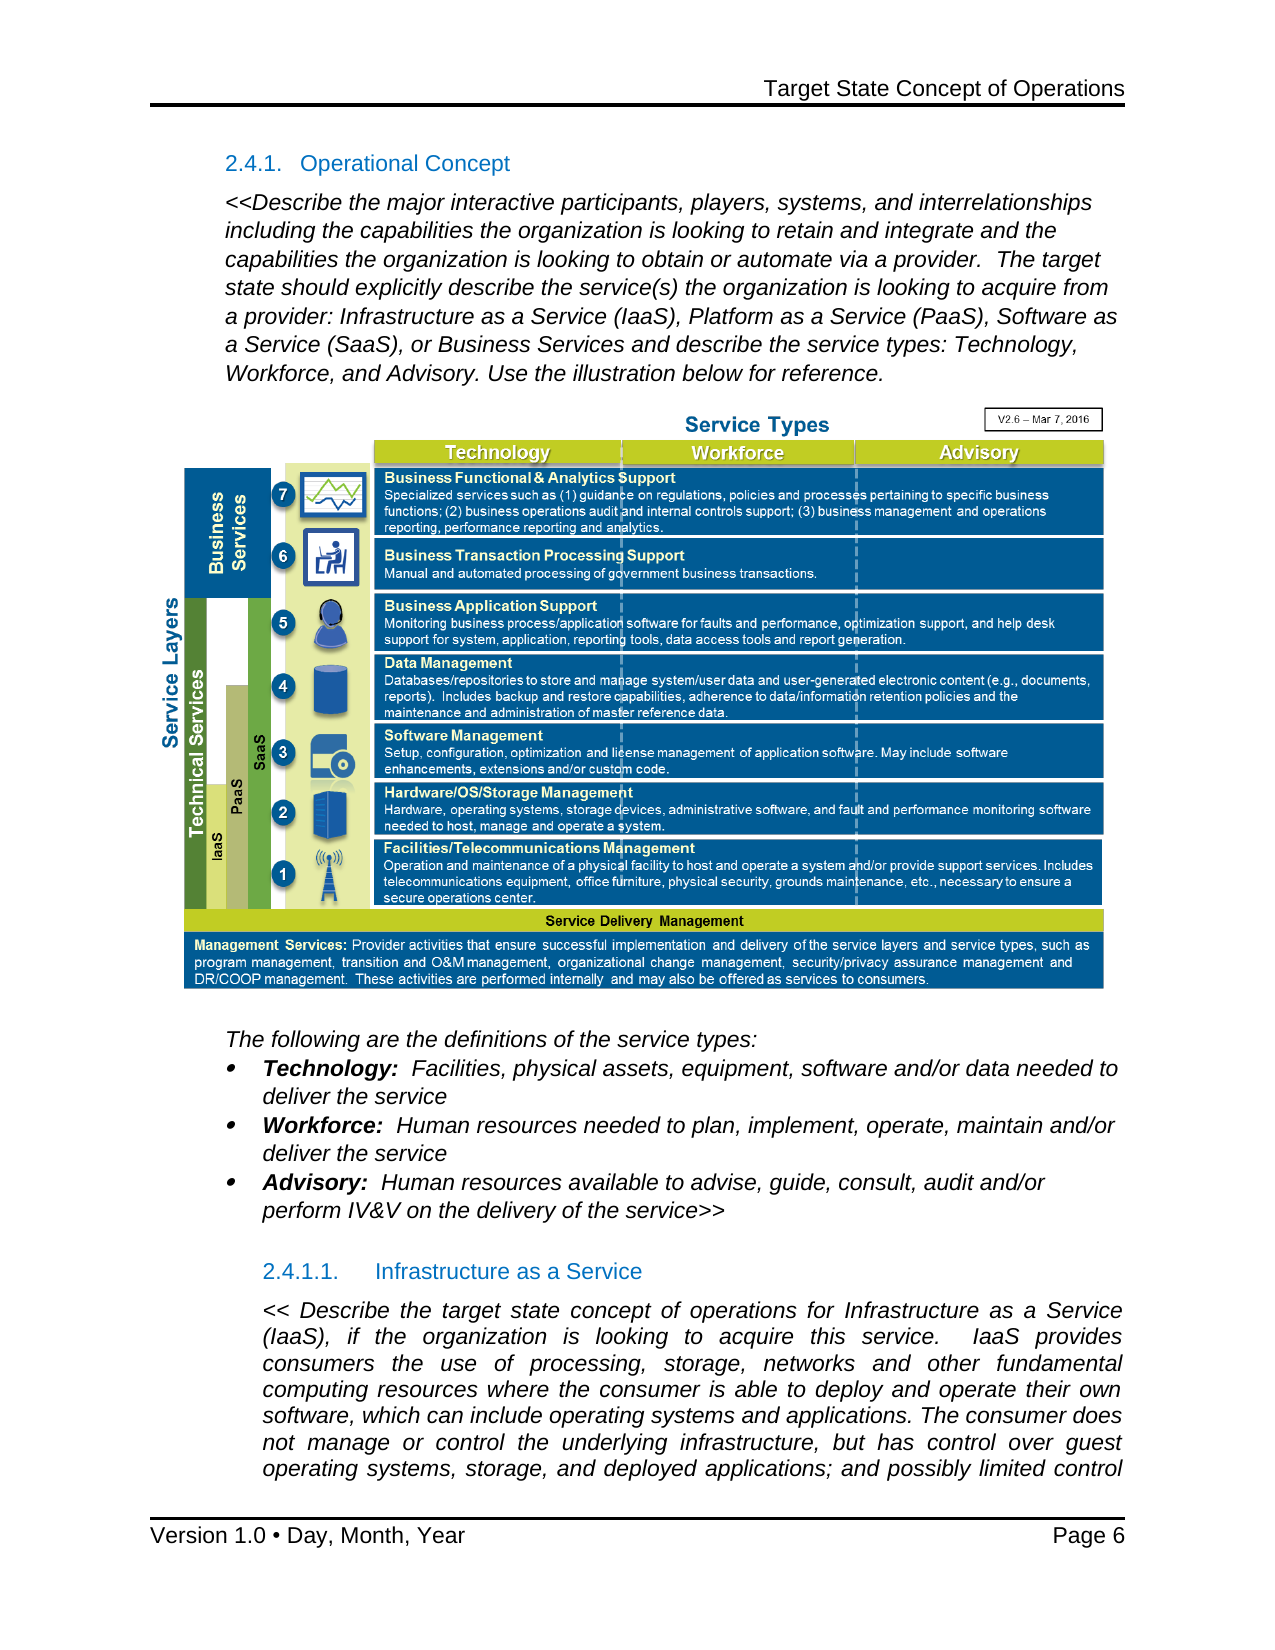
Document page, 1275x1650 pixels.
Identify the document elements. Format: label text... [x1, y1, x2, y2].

list Workforce: Human resources needed to plan, implement, operate, maintain and/or deliver the service [225, 1112, 1125, 1166]
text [262, 1297, 1125, 1481]
list Technology: Facilities, physical assets, equipment, software and/or data needed to deliver the service [225, 1055, 1125, 1109]
picture [150, 404, 1108, 996]
subtitle Operational Concept [225, 150, 1125, 176]
text The following are the definitions of the service types: [225, 1026, 1125, 1053]
text <<Describe the major interactive participants, players, systems, and interrelationships including the capabilities the organization is looking to retain and integrate and the capabilities the organization is looking to obtain or automate via a provider. The target state should explicitly describe the service(s) the organization is looking to acquire from a provider: Infrastructure as a Service (IaaS), Platform as a Service (PaaS), Software as a Service (SaaS), or Business Services and describe the service types: Technology, Workforce, and Advisory. Use the illustration below for reference. [225, 189, 1125, 386]
list Advisory: Human resources available to advise, guide, consult, audit and/or perform IV&V on the delivery of the service>> [225, 1168, 1125, 1223]
subtitle Infrastructure as a Service [262, 1258, 1125, 1284]
